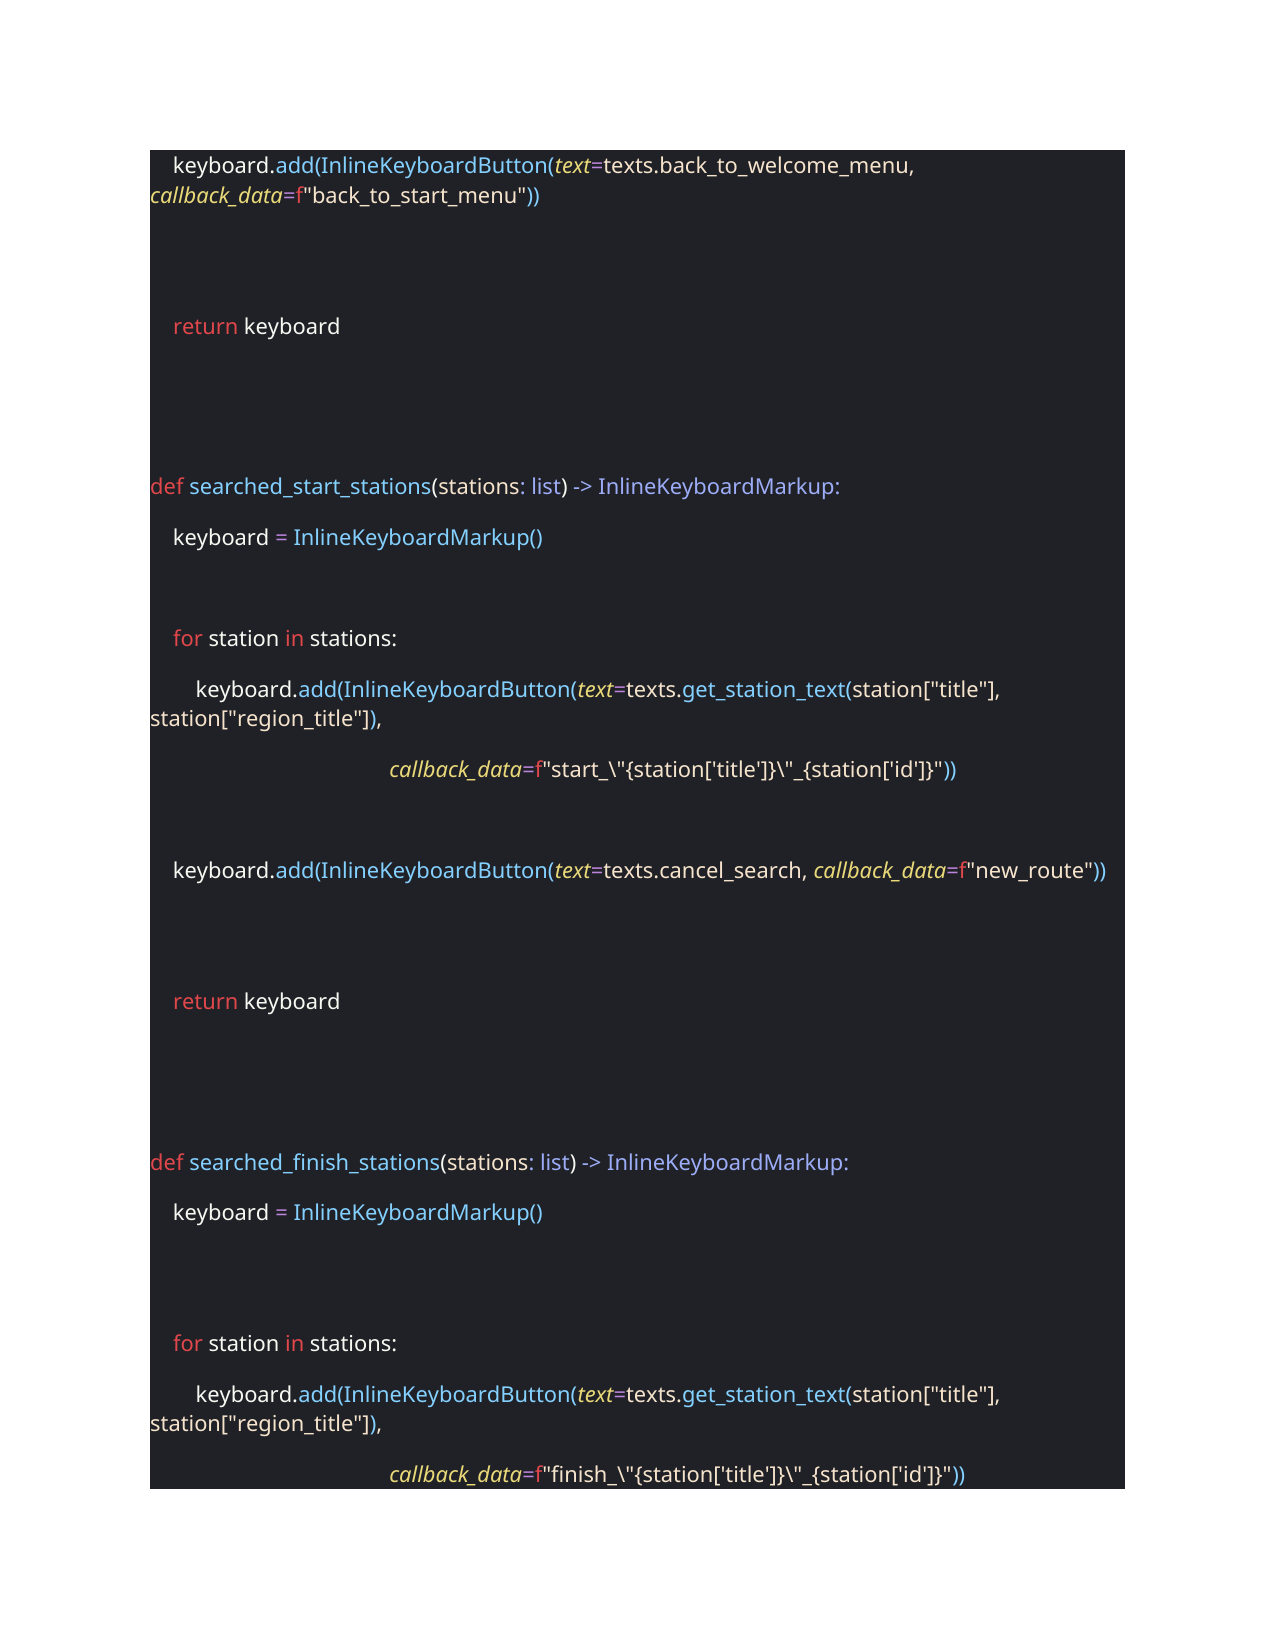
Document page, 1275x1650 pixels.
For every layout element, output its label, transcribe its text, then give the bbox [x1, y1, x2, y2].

text return keyboard [150, 311, 1125, 340]
text keyboard.add(InlineKeyboardButton(text=texts.cancel_search, callback_data=f"new_route")) [150, 855, 1125, 885]
text for station in stations: [150, 623, 1125, 653]
text keyboard = InlineKeyboardMarkup() [150, 1197, 1125, 1227]
text return keyboard [150, 986, 1125, 1016]
text keyboard.add(InlineKeyboardButton(text=texts.get_station_text(station["title"], station["region_title"]), [150, 673, 1125, 733]
text keyboard = InlineKeyboardMarkup() [150, 522, 1125, 552]
text keyboard.add(InlineKeyboardButton(text=texts.back_to_welcome_menu, callback_data=f"back_to_start_menu")) [150, 150, 1125, 209]
text def searched_start_stations(stations: list) -> InlineKeyboardMarkup: [150, 471, 1125, 501]
text callback_data=f"finish_\"{station['title']}\"_{station['id']}")) [150, 1459, 1125, 1489]
text keyboard.add(InlineKeyboardButton(text=texts.get_station_text(station["title"], station["region_title"]), [150, 1378, 1125, 1438]
text for station in stations: [150, 1328, 1125, 1358]
text callback_data=f"start_\"{station['title']}\"_{station['id']}")) [150, 754, 1125, 784]
text def searched_finish_stations(stations: list) -> InlineKeyboardMarkup: [150, 1146, 1125, 1176]
